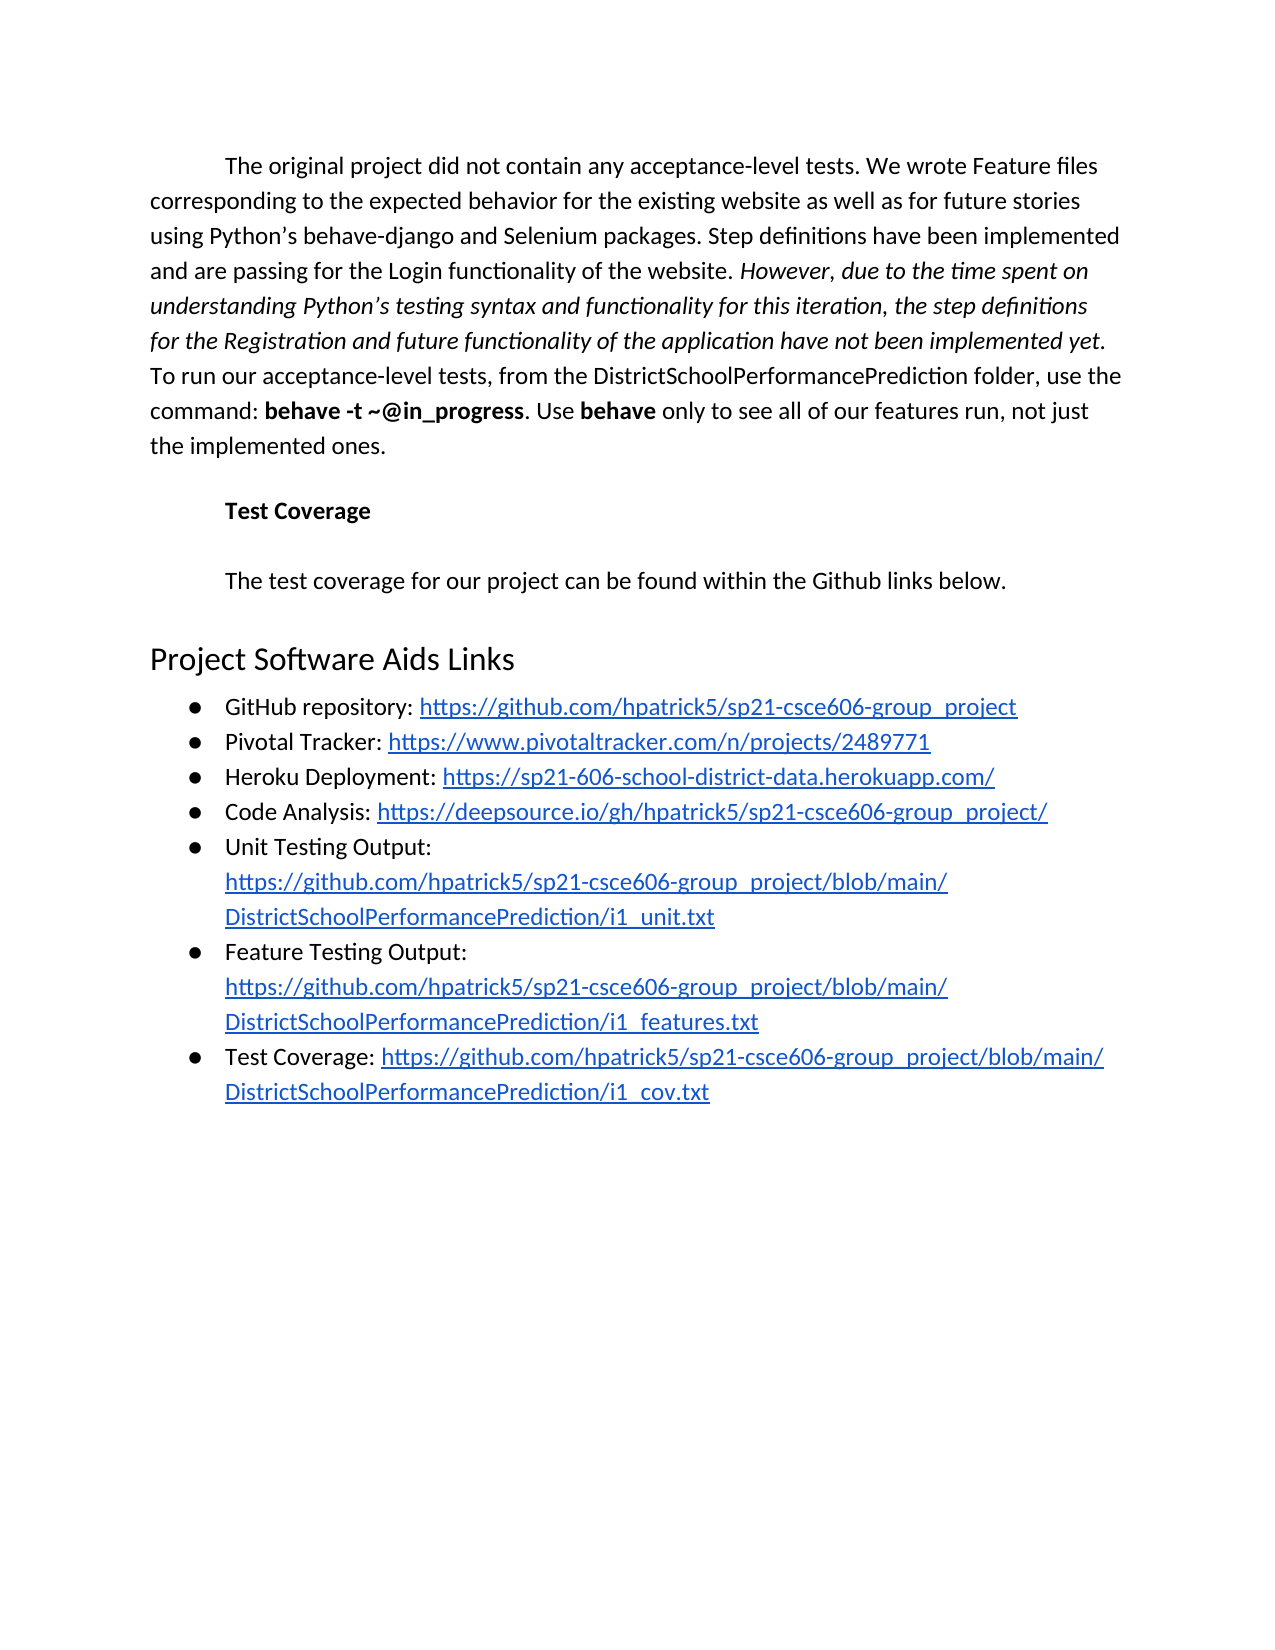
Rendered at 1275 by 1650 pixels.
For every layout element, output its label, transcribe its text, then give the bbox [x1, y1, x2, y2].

list Code Analysis: https://deepsource.io/gh/hpatrick5/sp21-csce606-group_project/ [187, 796, 1125, 826]
list Test Coverage: https://github.com/hpatrick5/sp21-csce606-group_project/blob/main/DistrictSchoolPerformancePrediction/i1_cov.txt [187, 1041, 1125, 1106]
list Unit Testing Output: https://github.com/hpatrick5/sp21-csce606-group_project/blob/main/DistrictSchoolPerformancePrediction/i1_unit.txt [187, 831, 1125, 931]
list GitHub repository: https://github.com/hpatrick5/sp21-csce606-group_project [187, 691, 1125, 721]
list Heroku Deployment: https://sp21-606-school-district-data.herokuapp.com/ [187, 761, 1125, 791]
subtitle Project Software Aids Links [150, 638, 1125, 678]
text The original project did not contain any acceptance-level tests. We wrote Feature files corresponding to the expected behavior for the existing website as well as for future stories using Python’s behave-django and Selenium packages. Step definitions have been implemented and are passing for the Login functionality of the website. However, due to the time spent on understanding Python’s testing syntax and functionality for this iteration, the step definitions for the Registration and future functionality of the application have not been implemented yet. To run our acceptance-level tests, from the DistrictSchoolPerformancePrediction folder, use the command: behave -t ~@in_progress. Use behave only to see all of our features run, not just the implemented ones. [150, 150, 1125, 461]
text Test Coverage [150, 495, 1125, 526]
text The test coverage for our project can be found within the Github links below. [150, 565, 1125, 596]
list Feature Testing Output: https://github.com/hpatrick5/sp21-csce606-group_project/blob/main/DistrictSchoolPerformancePrediction/i1_features.txt [187, 936, 1125, 1036]
list Pivotal Tracker: https://www.pivotaltracker.com/n/projects/2489771 [187, 726, 1125, 756]
